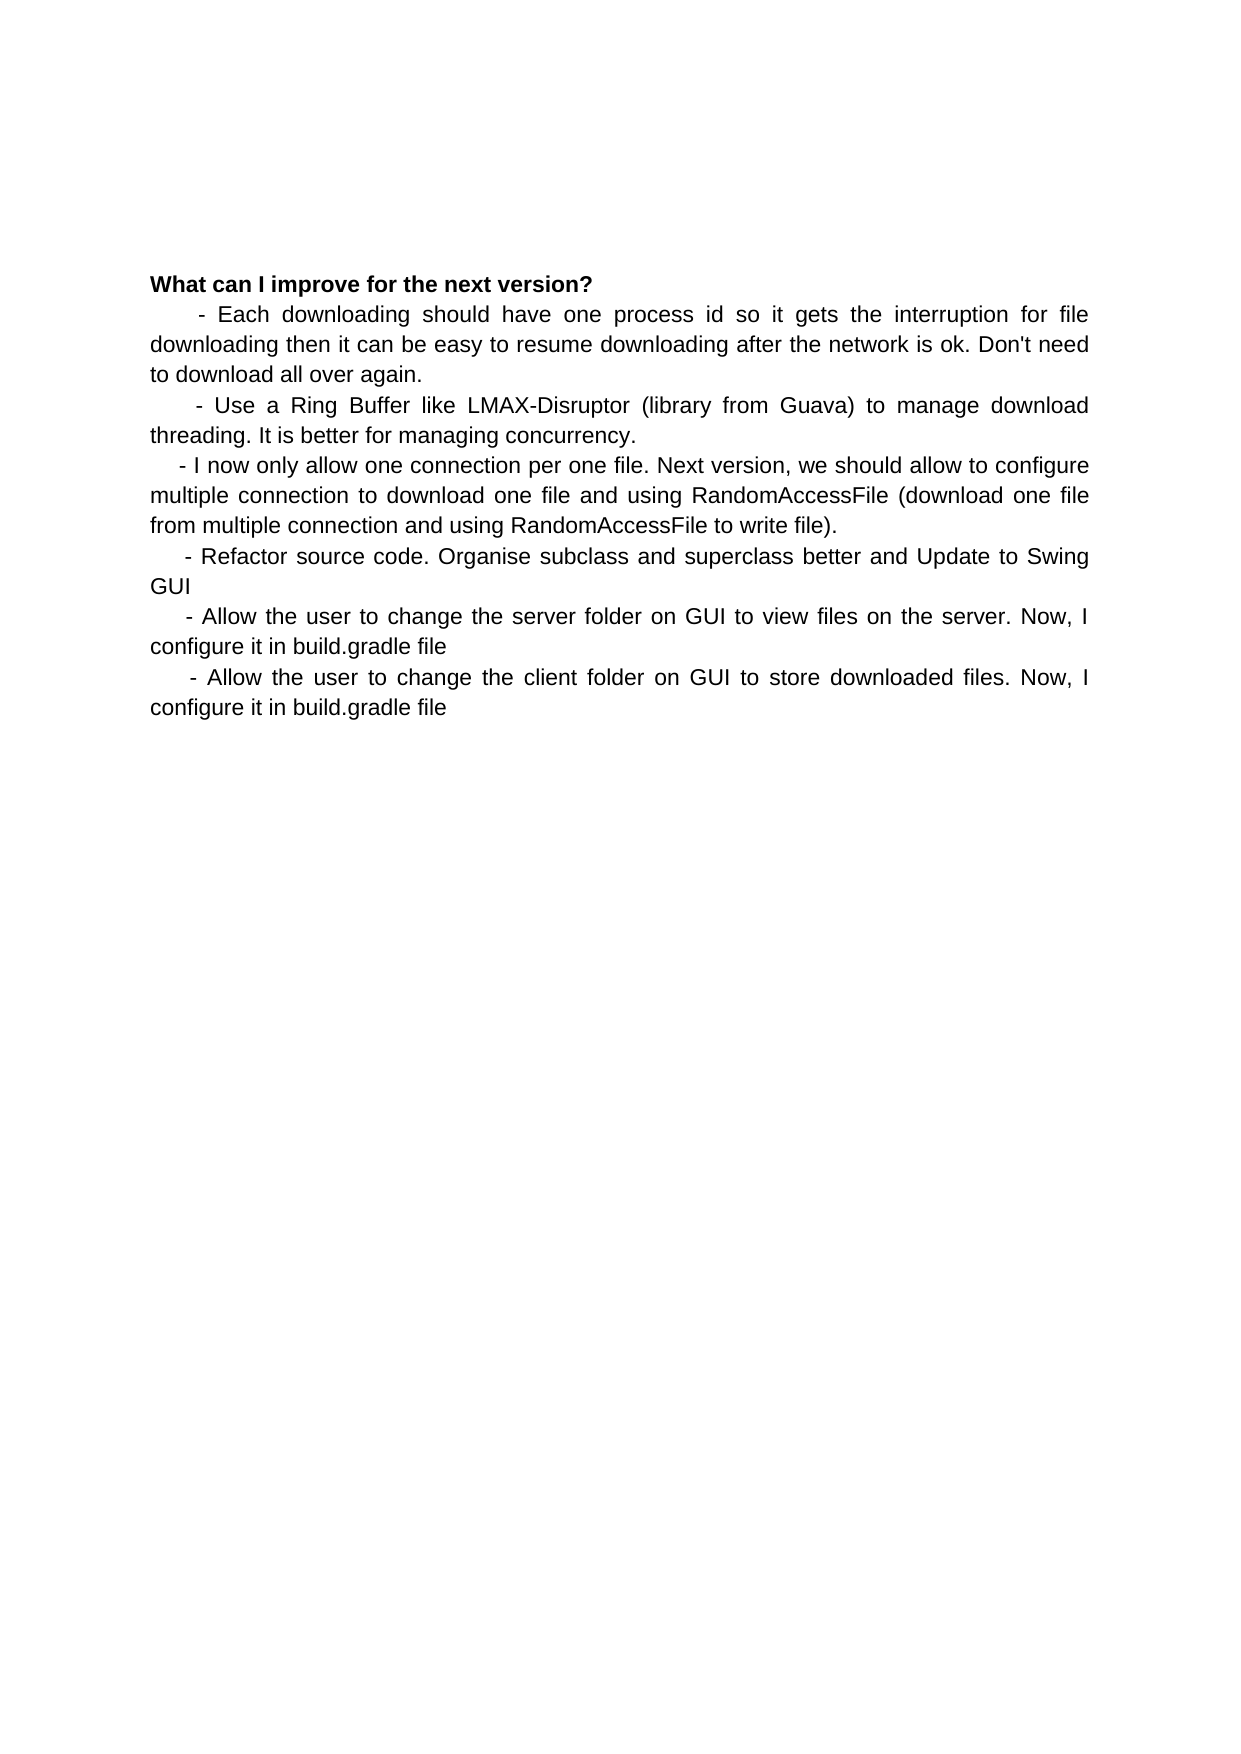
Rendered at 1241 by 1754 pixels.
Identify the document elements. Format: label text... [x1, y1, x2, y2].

text - Allow the user to change the client folder on GUI to store downloaded files. Now, I configure it in build.gradle file [150, 663, 1090, 720]
text - Use a Ring Buffer like LMAX-Disruptor (library from Guava) to manage download threading. It is better for managing concurrency. [150, 392, 1090, 448]
text What can I improve for the next version? [150, 271, 1090, 297]
text - Refactor source code. Organise subclass and superclass better and Update to Swing GUI [150, 543, 1090, 599]
text - I now only allow one connection per one file. Next version, we should allow to configure multiple connection to download one file and using RandomAccessFile (download one file from multiple connection and using RandomAccessFile to write file). [150, 452, 1090, 539]
text - Each downloading should have one process id so it gets the interruption for file downloading then it can be easy to resume downloading after the network is ok. Don't need to download all over again. [150, 301, 1090, 388]
text - Allow the user to change the server folder on GUI to view files on the server. Now, I configure it in build.gradle file [150, 603, 1090, 660]
